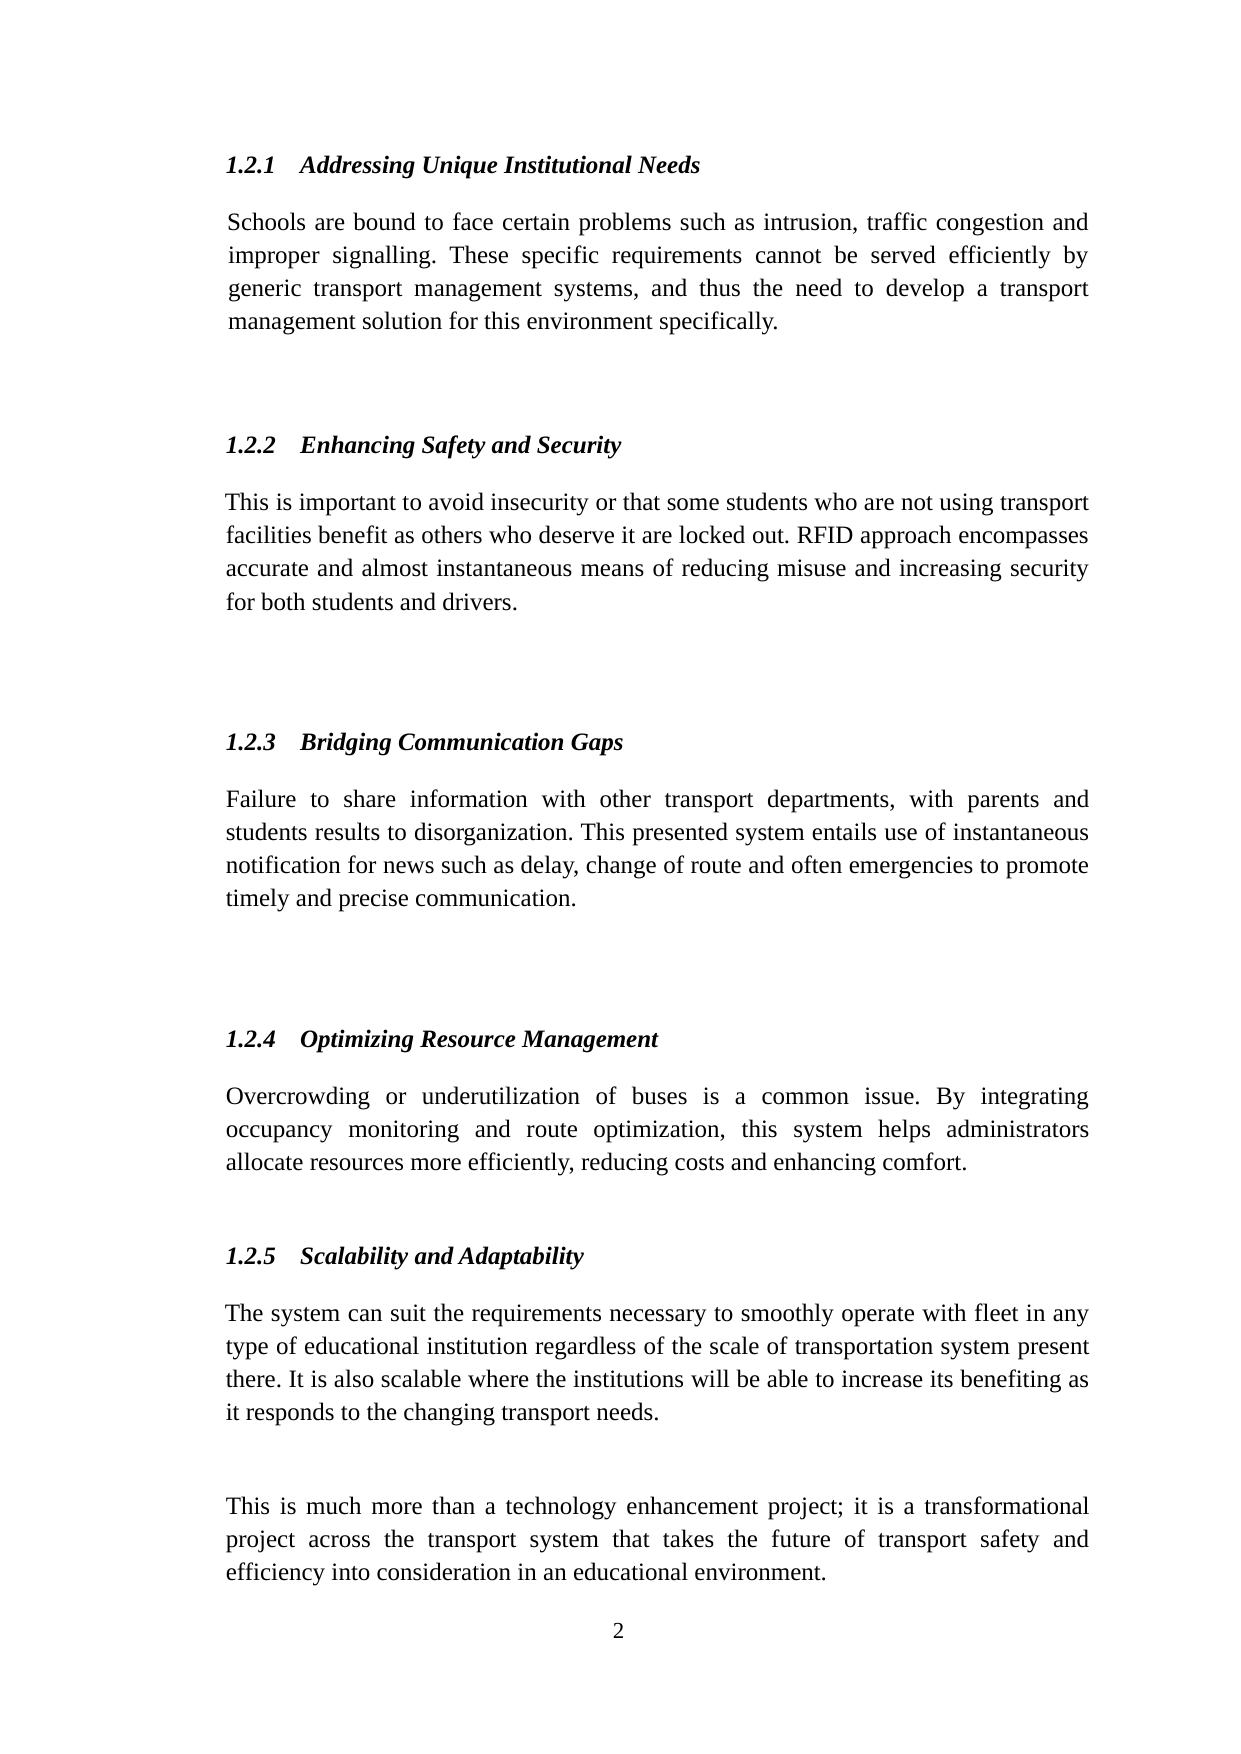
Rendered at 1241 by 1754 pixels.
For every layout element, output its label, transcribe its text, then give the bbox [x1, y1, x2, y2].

subtitle Bridging Communication Gaps [226, 727, 1090, 756]
text This is much more than a technology enhancement project; it is a transformational project across the transport system that takes the future of transport safety and efficiency into consideration in an educational environment. [226, 1491, 1090, 1586]
text Failure to share information with other transport departments, with parents and students results to disorganization. This presented system entails use of instantaneous notification for news such as delay, change of route and often emergencies to promote timely and precise communication. [226, 784, 1090, 912]
text Overcrowding or underutilization of buses is a common issue. By integrating occupancy monitoring and route optimization, this system helps administrators allocate resources more efficiently, reducing costs and enhancing comfort. [226, 1081, 1090, 1176]
subtitle Addressing Unique Institutional Needs [226, 150, 1090, 179]
subtitle Optimizing Resource Management [226, 1024, 1090, 1053]
subtitle Scalability and Adaptability [226, 1241, 1090, 1270]
subtitle Enhancing Safety and Security [226, 430, 1090, 459]
text Schools are bound to face certain problems such as intrusion, traffic congestion and improper signalling. These specific requirements cannot be served efficiently by generic transport management systems, and thus the need to develop a transport management solution for this environment specifically. [227, 207, 1089, 335]
text The system can suit the requirements necessary to smoothly operate with fleet in any type of educational institution regardless of the scale of transportation system present there. It is also scalable where the institutions will be able to increase its benefiting as it responds to the changing transport needs. [224, 1298, 1090, 1426]
text This is important to avoid insecurity or that some students who are not using transport facilities benefit as others who deserve it are locked out. RFID approach encompasses accurate and almost instantaneous means of reducing misuse and increasing security for both students and drivers. [224, 487, 1090, 615]
